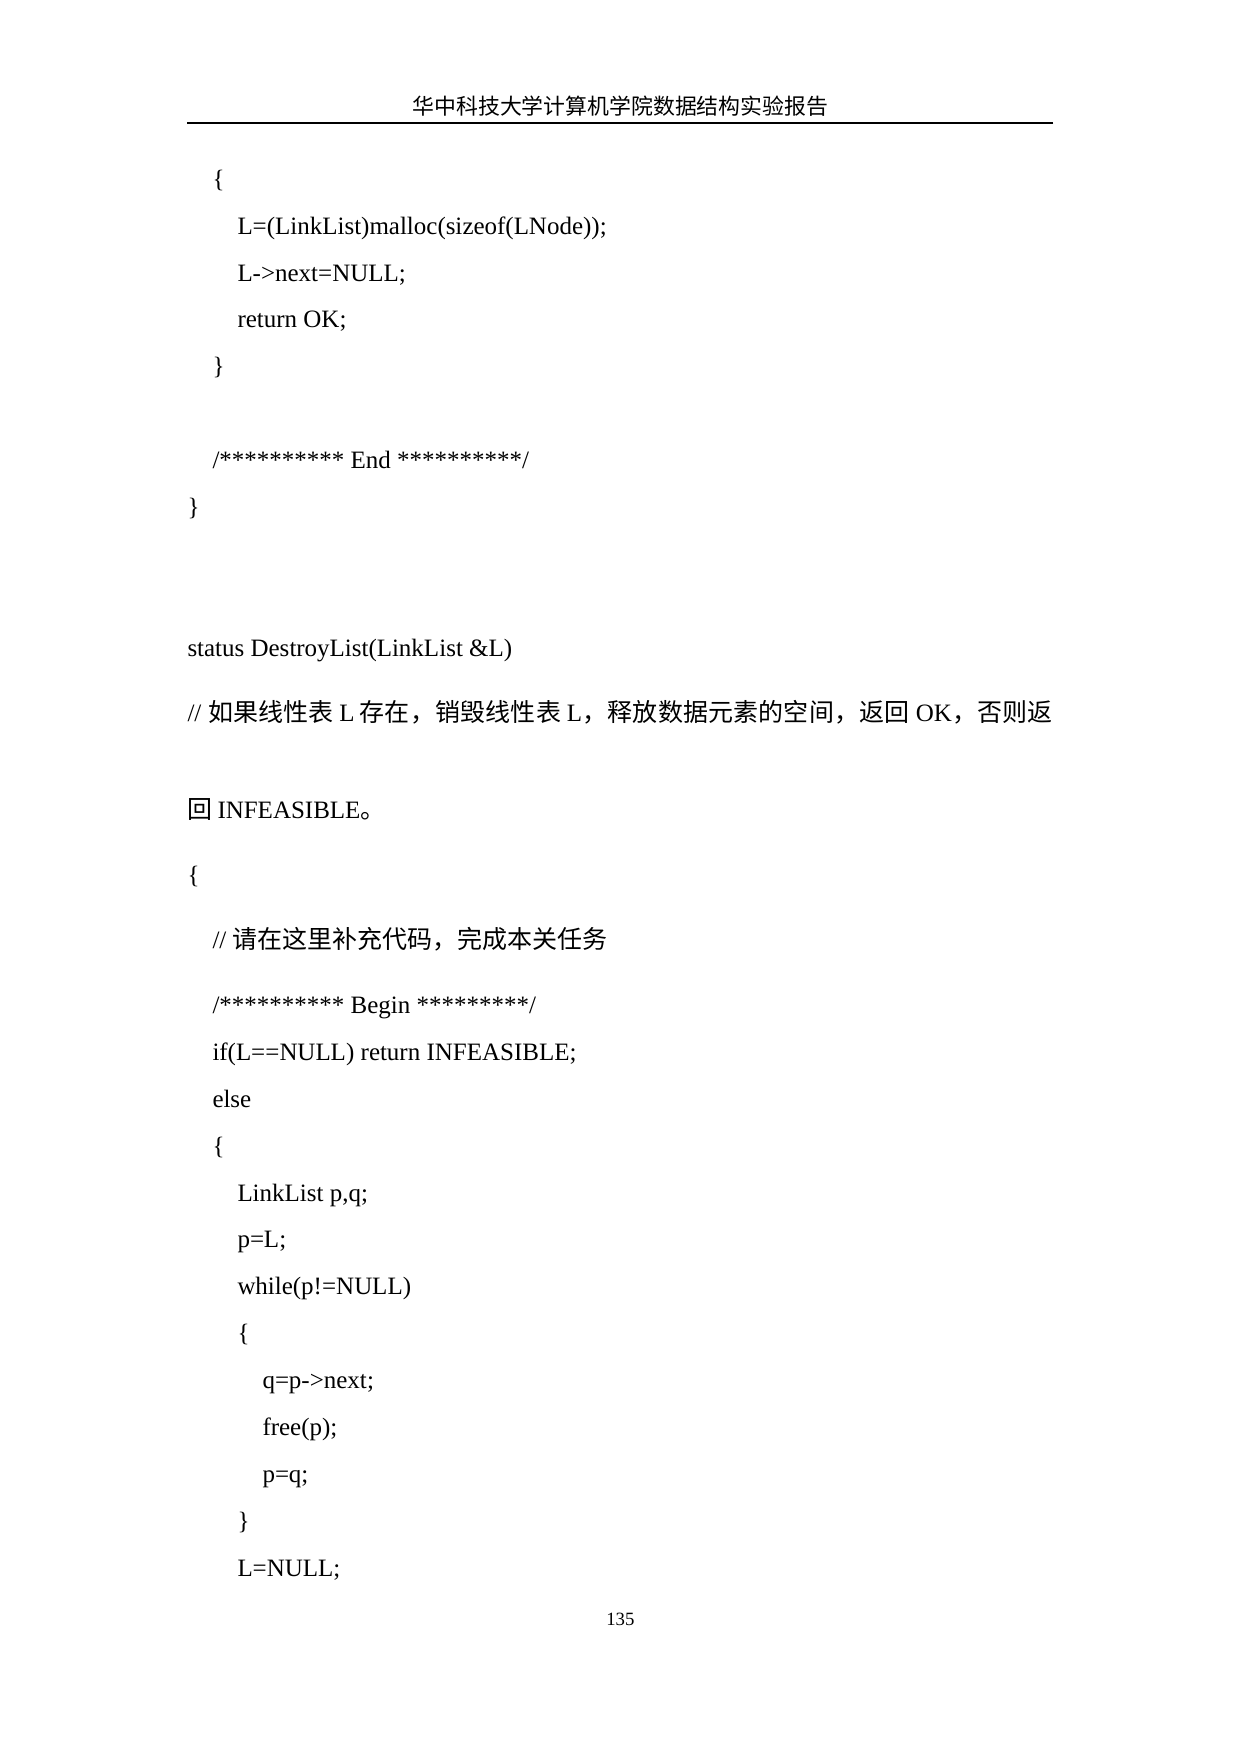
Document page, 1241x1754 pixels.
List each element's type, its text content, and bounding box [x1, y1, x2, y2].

text return OK; [187, 303, 1053, 335]
text if(L==NULL) return INFEASIBLE; [187, 1035, 1053, 1068]
text // 如果线性表L存在，销毁线性表L，释放数据元素的空间，返回OK，否则返回INFEASIBLE。 [187, 678, 1053, 840]
text q=p->next; [187, 1363, 1053, 1396]
text { [187, 162, 1053, 194]
text L=NULL; [187, 1551, 1053, 1583]
text } [187, 349, 1053, 382]
text status DestroyList(LinkList &L) [187, 631, 1053, 663]
text p=q; [187, 1457, 1053, 1489]
text } [187, 490, 1053, 523]
text { [187, 1316, 1053, 1349]
text { [187, 1129, 1053, 1161]
text /********** Begin *********/ [187, 988, 1053, 1021]
text L=(LinkList)malloc(sizeof(LNode)); [187, 209, 1053, 241]
text free(p); [187, 1410, 1053, 1443]
text // 请在这里补充代码，完成本关任务 [187, 905, 1053, 970]
text else [187, 1082, 1053, 1114]
text LinkList p,q; [187, 1176, 1053, 1208]
text } [187, 1504, 1053, 1536]
text p=L; [187, 1223, 1053, 1255]
text L->next=NULL; [187, 256, 1053, 288]
text /********** End **********/ [187, 443, 1053, 476]
text while(p!=NULL) [187, 1269, 1053, 1302]
text { [187, 858, 1053, 891]
